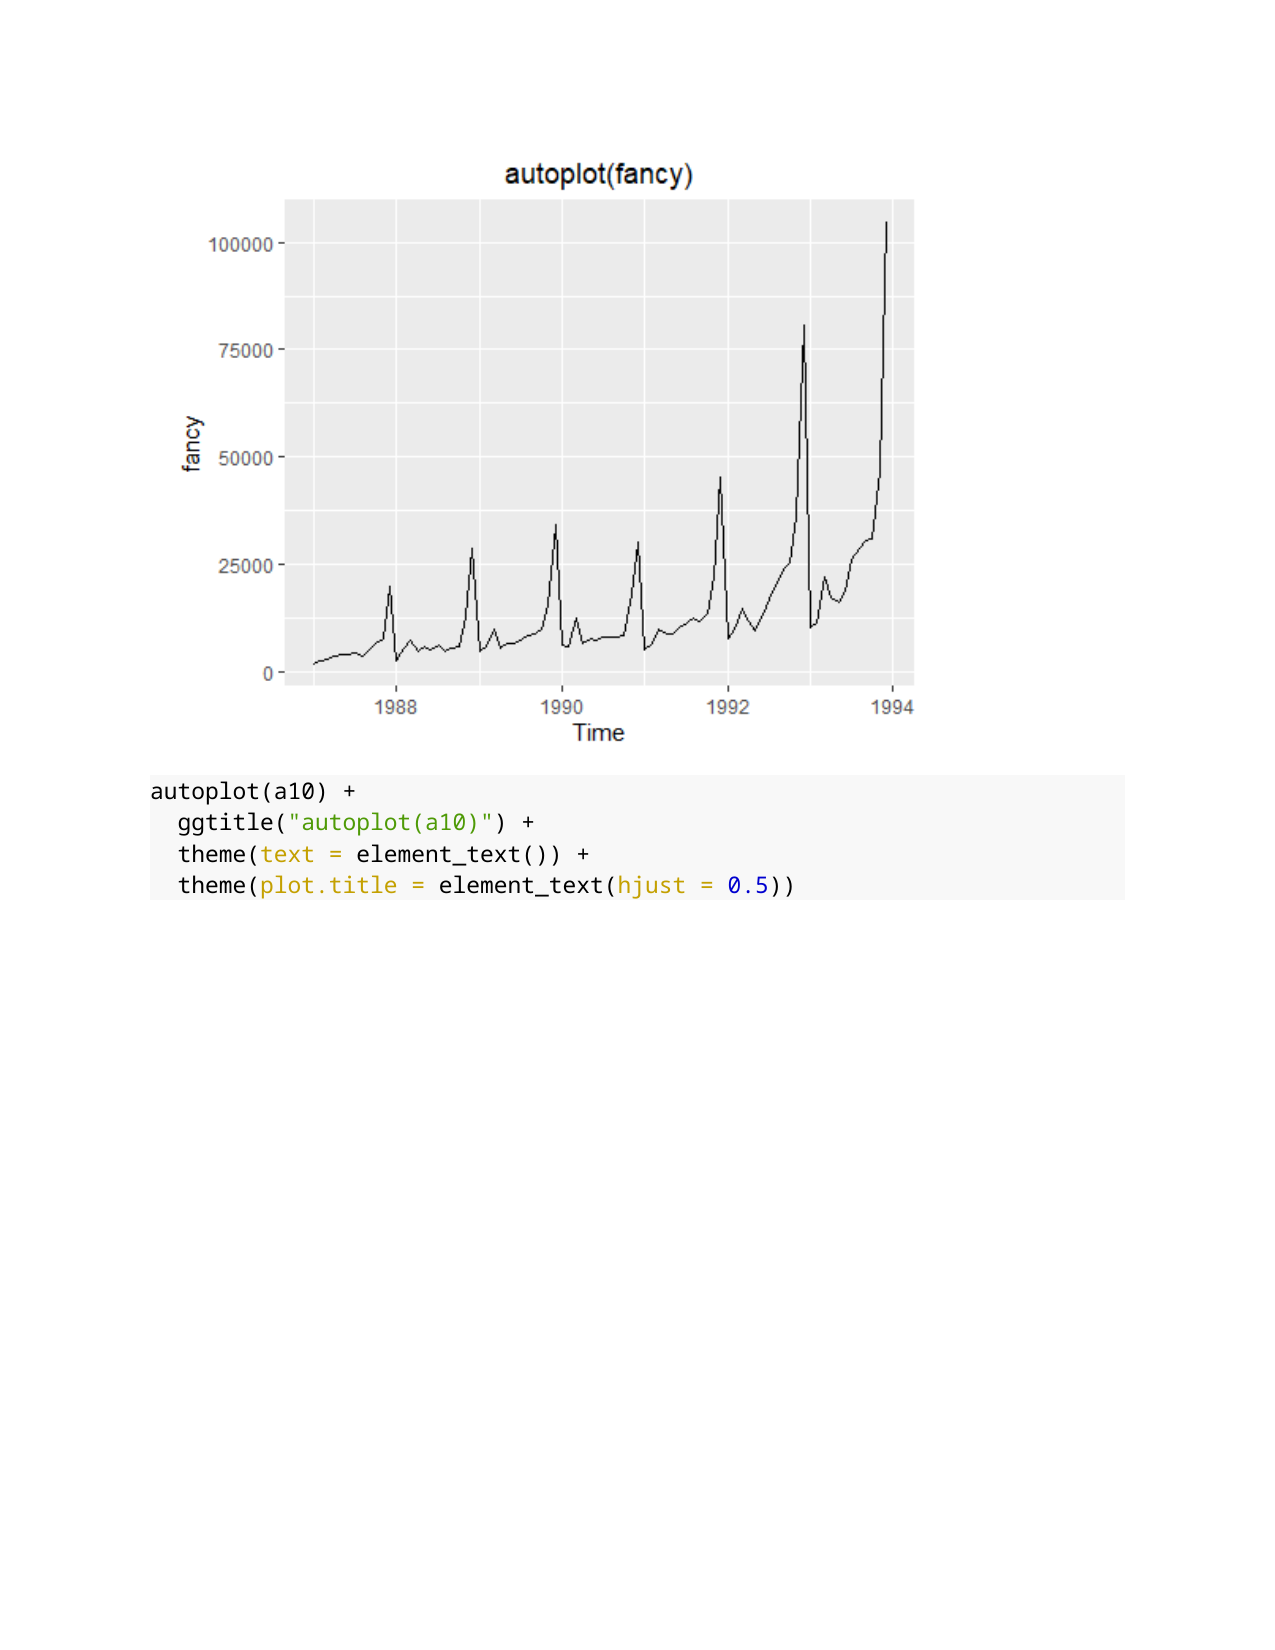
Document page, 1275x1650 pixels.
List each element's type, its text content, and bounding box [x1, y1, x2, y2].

picture [168, 150, 927, 757]
text autoplot(a10) + ggtitle("autoplot(a10)") + theme(text = element_text()) + theme(plot.title = element_text(hjust = 0.5)) [356, 775, 1125, 900]
